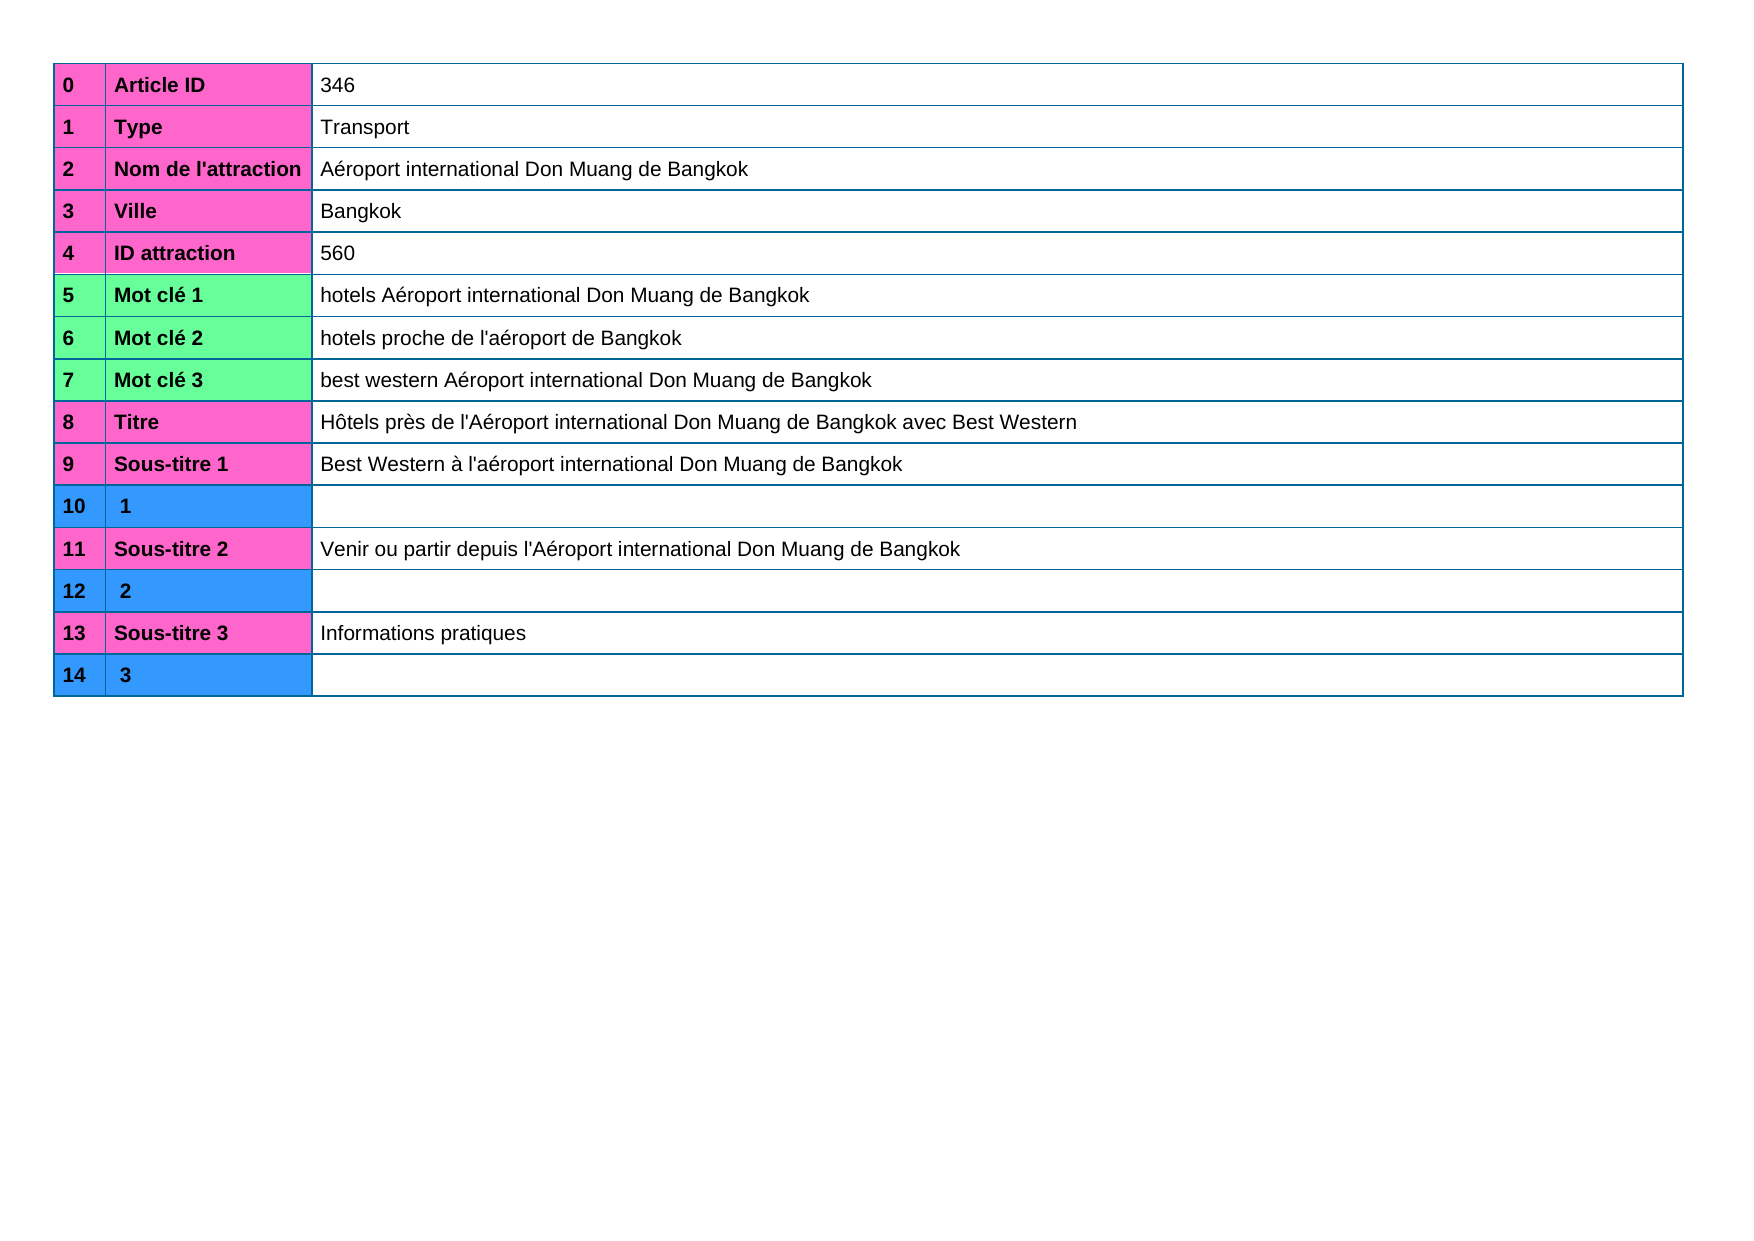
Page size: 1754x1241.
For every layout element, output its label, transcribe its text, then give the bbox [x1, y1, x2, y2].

table_cell Sous-titre 1 [106, 444, 311, 484]
table_cell 11 [55, 528, 105, 569]
table_cell 10 [55, 486, 105, 527]
table_cell Mot clé 3 [106, 360, 311, 400]
table_cell Sous-titre 2 [106, 528, 311, 569]
table_cell 3 [55, 191, 105, 231]
table_cell 2 [106, 570, 311, 611]
table_cell 6 [55, 317, 105, 358]
table_cell Transport [313, 106, 1682, 147]
table_cell 2 [55, 148, 105, 189]
table_cell 1 [55, 106, 105, 147]
table_cell hotels Aéroport international Don Muang de Bangkok [313, 275, 1682, 316]
table_cell 3 [106, 655, 311, 695]
table_cell Type [106, 106, 311, 147]
table_header Article ID [106, 64, 311, 105]
table_cell Bangkok [313, 191, 1682, 231]
table_cell best western Aéroport international Don Muang de Bangkok [313, 360, 1682, 400]
table_cell 14 [55, 655, 105, 695]
table_cell [313, 570, 1682, 611]
table_cell [313, 486, 1682, 527]
table_cell Aéroport international Don Muang de Bangkok [313, 148, 1682, 189]
table_cell Best Western à l'aéroport international Don Muang de Bangkok [313, 444, 1682, 484]
table_cell Sous-titre 3 [106, 613, 311, 653]
table_cell [313, 655, 1682, 695]
table_cell 9 [55, 444, 105, 484]
table_cell 7 [55, 360, 105, 400]
table_cell Venir ou partir depuis l'Aéroport international Don Muang de Bangkok [313, 528, 1682, 569]
table_cell 4 [55, 233, 105, 273]
table_cell hotels proche de l'aéroport de Bangkok [313, 317, 1682, 358]
table_cell Mot clé 2 [106, 317, 311, 358]
table_header 346 [313, 64, 1682, 105]
table_cell Ville [106, 191, 311, 231]
table_cell Nom de l'attraction [106, 148, 311, 189]
table_cell 560 [313, 233, 1682, 273]
table_cell 12 [55, 570, 105, 611]
table_cell 5 [55, 275, 105, 316]
table_cell ID attraction [106, 233, 311, 273]
table_cell Hôtels près de l'Aéroport international Don Muang de Bangkok avec Best Western [313, 402, 1682, 442]
table_cell Titre [106, 402, 311, 442]
table_cell 13 [55, 613, 105, 653]
table_cell Mot clé 1 [106, 275, 311, 316]
table_cell 1 [106, 486, 311, 527]
table_cell 8 [55, 402, 105, 442]
table_cell Informations pratiques [313, 613, 1682, 653]
table_header 0 [55, 64, 105, 105]
